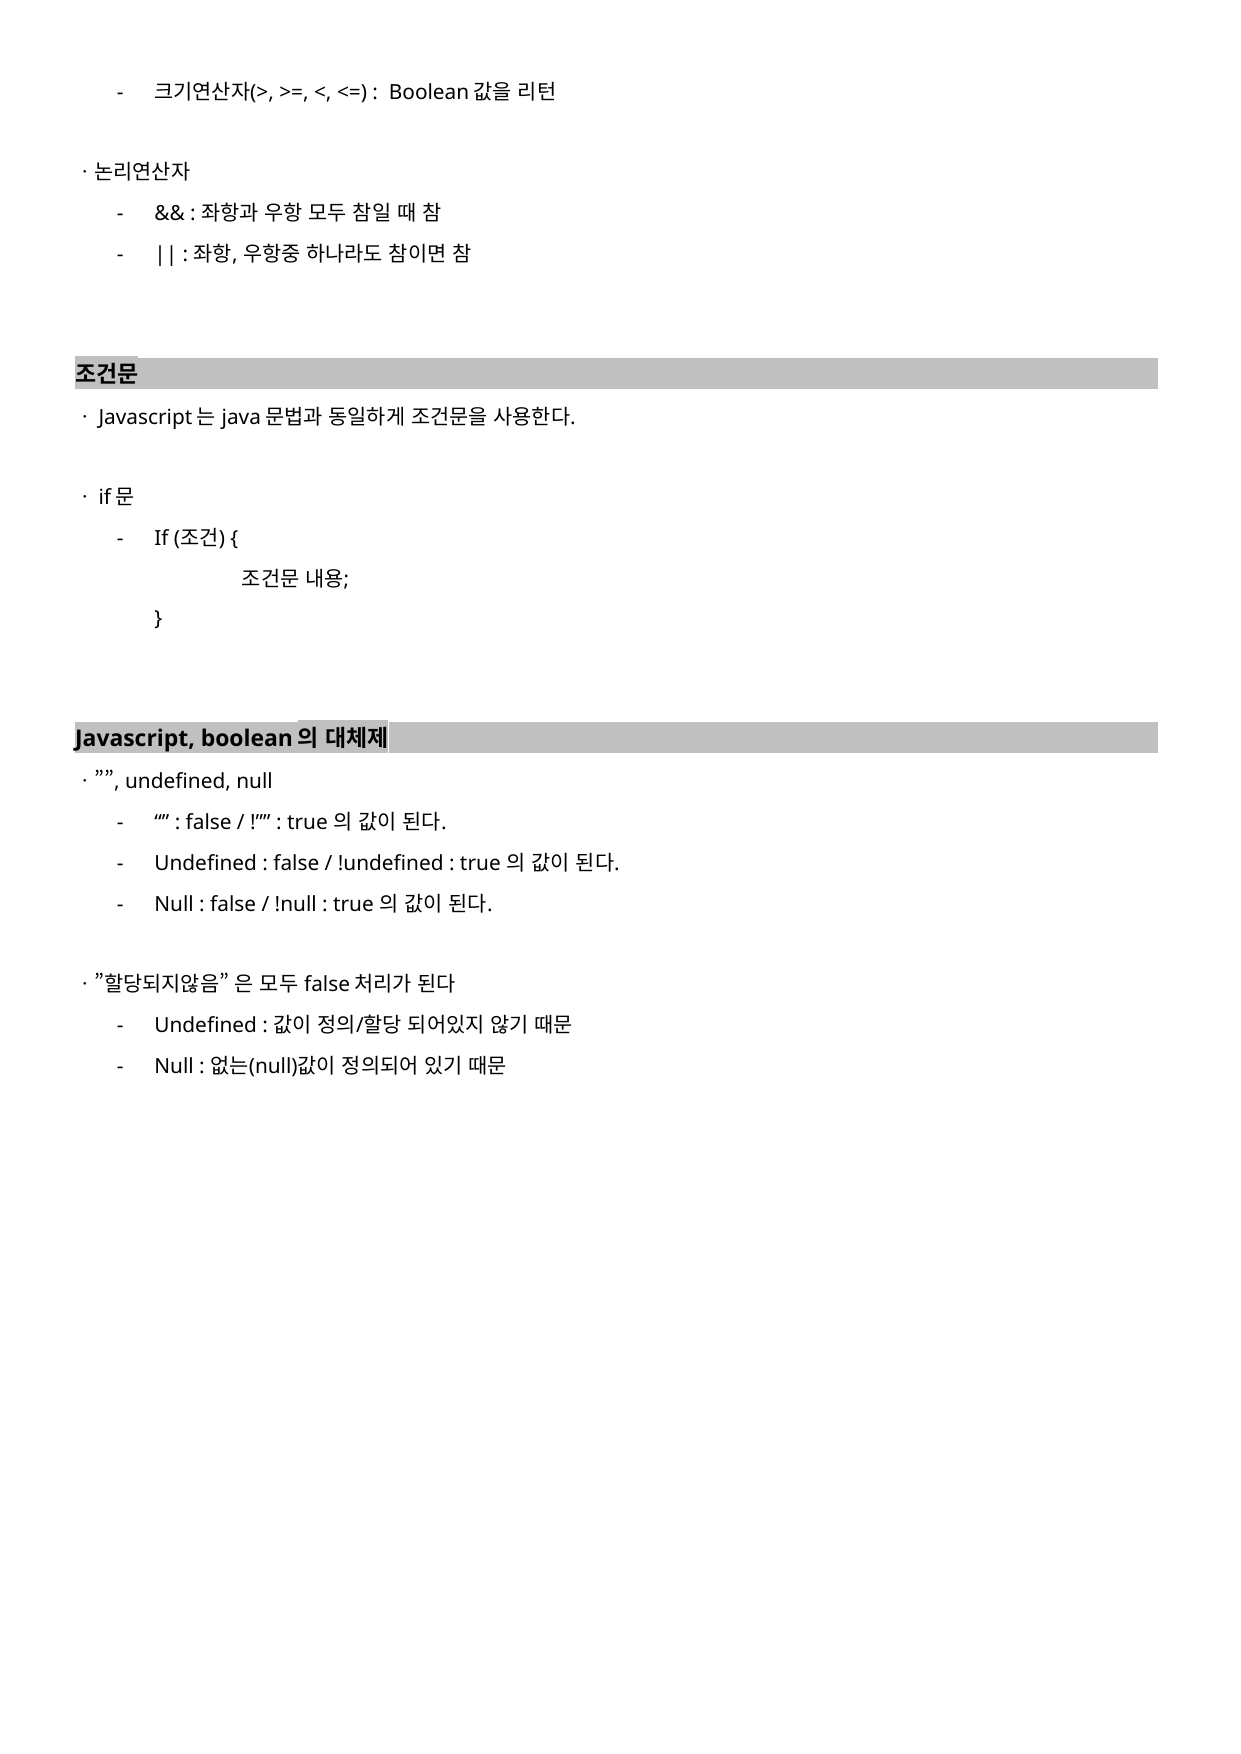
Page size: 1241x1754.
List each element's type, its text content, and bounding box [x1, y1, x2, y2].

list 크기연산자(>, >=, <, <=) : Boolean값을 리턴 [117, 75, 1165, 105]
list Null : false / !null : true 의 값이 된다. [117, 887, 1165, 918]
text ㆍ””, undefined, null [75, 764, 1165, 795]
text 조건문 내용; [242, 562, 1165, 592]
text ㆍ”할당되지않음” 은 모두 false처리가 된다 [75, 967, 1165, 998]
list Undefined : false / !undefined : true 의 값이 된다. [117, 846, 1165, 877]
list “” : false / !”” : true 의 값이 된다. [117, 805, 1165, 836]
list Undefined : 값이 정의/할당 되어있지 않기 때문 [117, 1008, 1165, 1039]
text ㆍ논리연산자 [75, 155, 1165, 185]
list If (조건) { [117, 521, 1165, 551]
list && : 좌항과 우항 모두 참일 때 참 [117, 196, 1165, 226]
text ㆍif문 [75, 480, 1165, 510]
text } [154, 603, 1165, 632]
text Javascript, boolean의 대체제 [388, 720, 1165, 753]
list || : 좌항, 우항중 하나라도 참이면 참 [117, 237, 1165, 267]
text ㆍJavascript는 java문법과 동일하게 조건문을 사용한다. [75, 400, 1165, 430]
list Null : 없는(null)값이 정의되어 있기 때문 [117, 1049, 1165, 1080]
text 조건문 [138, 356, 1165, 389]
